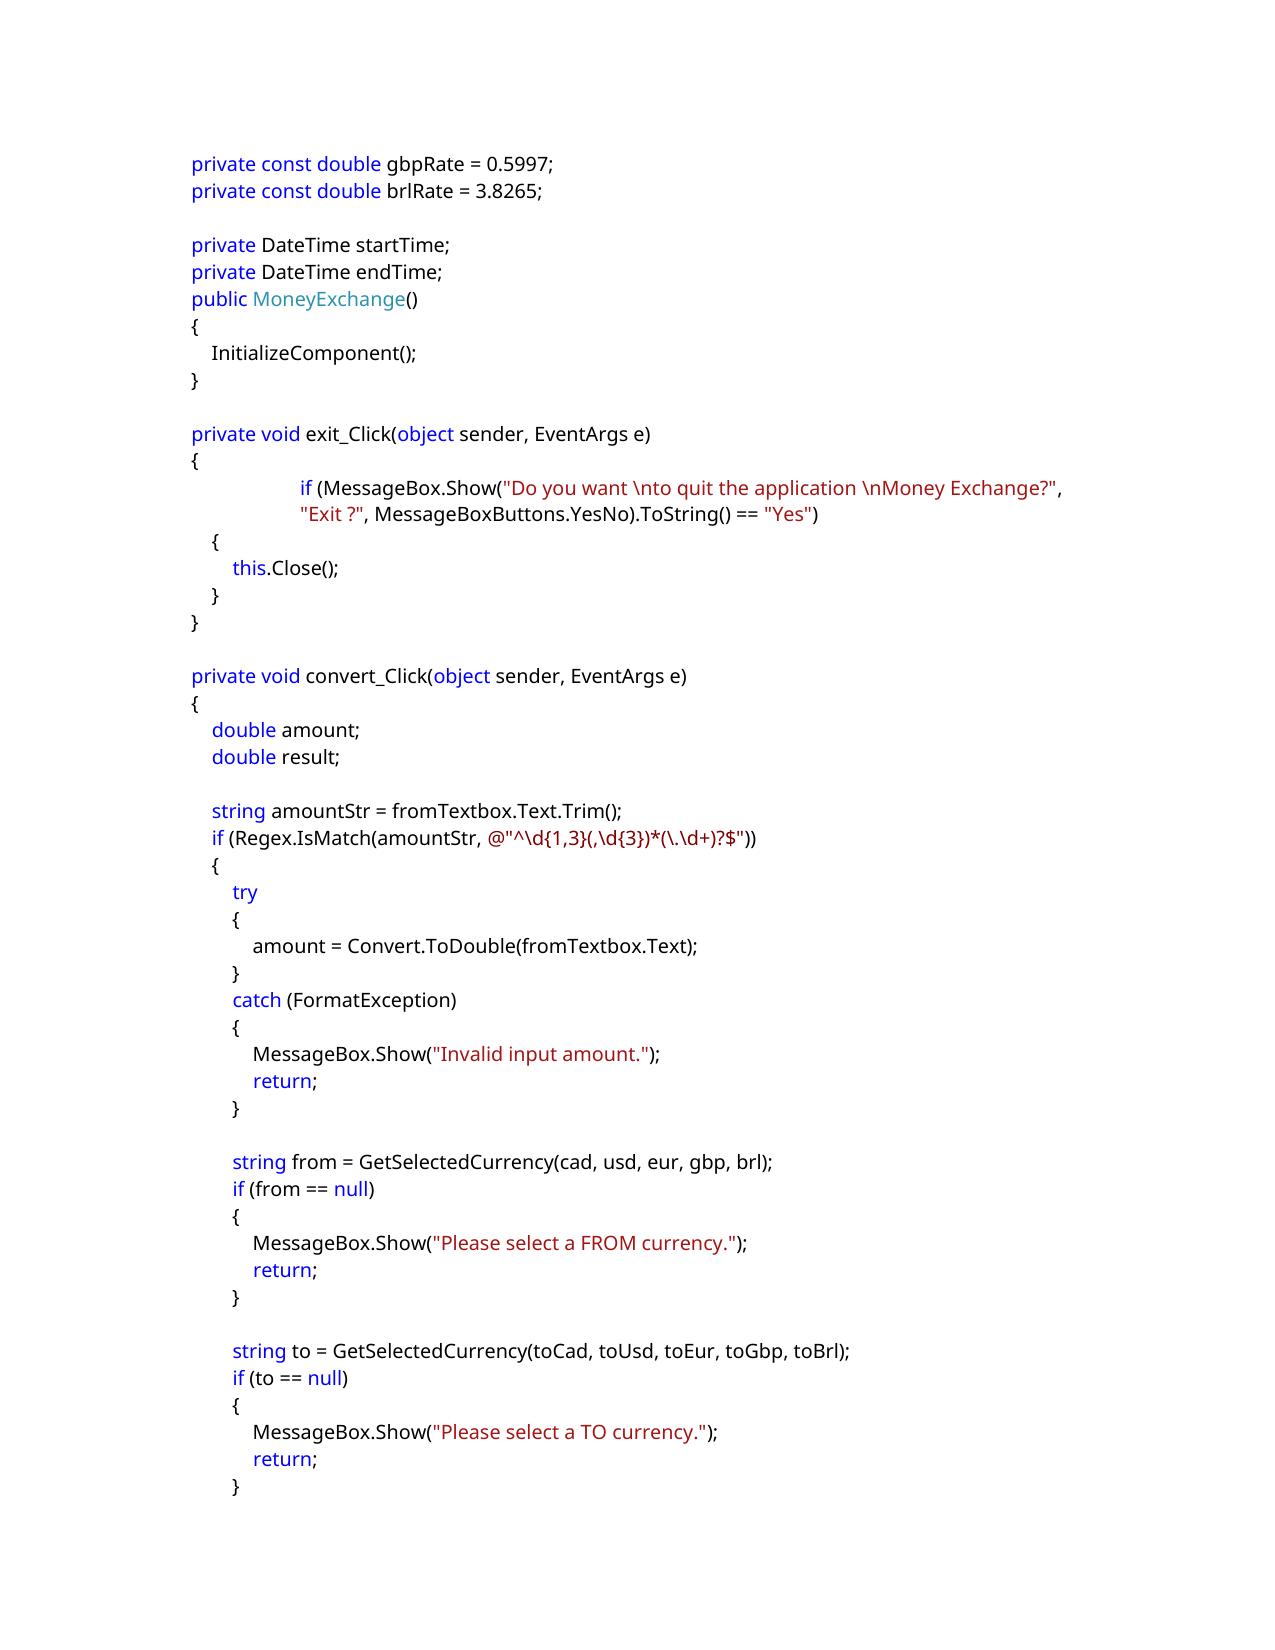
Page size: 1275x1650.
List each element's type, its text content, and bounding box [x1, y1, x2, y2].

text } [150, 582, 1125, 609]
text { [150, 1391, 1125, 1418]
text this.Close(); [150, 555, 1125, 582]
text } [150, 609, 1125, 636]
text { [150, 528, 1125, 555]
text string to = GetSelectedCurrency(toCad, toUsd, toEur, toGbp, toBrl); [150, 1337, 1125, 1364]
text if (to == null) [150, 1364, 1125, 1391]
text return; [150, 1067, 1125, 1094]
text try [150, 878, 1125, 905]
text double amount; [150, 717, 1125, 743]
text private const double brlRate = 3.8265; [150, 177, 1125, 204]
text } [150, 366, 1125, 393]
text { [150, 312, 1125, 339]
text string from = GetSelectedCurrency(cad, usd, eur, gbp, brl); [150, 1148, 1125, 1175]
text InitializeComponent(); [150, 339, 1125, 366]
text return; [150, 1445, 1125, 1472]
text if (MessageBox.Show("Do you want \nto quit the application \nMoney Exchange?", "Exit ?", MessageBoxButtons.YesNo).ToString() == "Yes") [300, 474, 1125, 528]
text { [150, 905, 1125, 932]
text if (Regex.IsMatch(amountStr, @"^\d{1,3}(,\d{3})*(\.\d+)?$")) [150, 824, 1125, 851]
text amount = Convert.ToDouble(fromTextbox.Text); [150, 932, 1125, 959]
text { [150, 1013, 1125, 1040]
text } [150, 959, 1125, 986]
text private void exit_Click(object sender, EventArgs e) [150, 420, 1125, 447]
text private DateTime endTime; [150, 258, 1125, 285]
text { [150, 1202, 1125, 1229]
text private const double gbpRate = 0.5997; [150, 150, 1125, 177]
text string amountStr = fromTextbox.Text.Trim(); [150, 797, 1125, 824]
text public MoneyExchange() [150, 285, 1125, 312]
text MessageBox.Show("Please select a TO currency."); [150, 1418, 1125, 1445]
text { [150, 689, 1125, 717]
text MessageBox.Show("Invalid input amount."); [150, 1040, 1125, 1067]
text catch (FormatException) [150, 986, 1125, 1013]
text return; [150, 1256, 1125, 1283]
text private void convert_Click(object sender, EventArgs e) [150, 663, 1125, 689]
text { [150, 851, 1125, 878]
text private DateTime startTime; [150, 231, 1125, 258]
text } [150, 1283, 1125, 1310]
text MessageBox.Show("Please select a FROM currency."); [150, 1229, 1125, 1256]
text { [150, 447, 1125, 474]
text } [150, 1472, 1125, 1499]
text } [150, 1094, 1125, 1121]
text if (from == null) [150, 1175, 1125, 1202]
text double result; [150, 743, 1125, 771]
